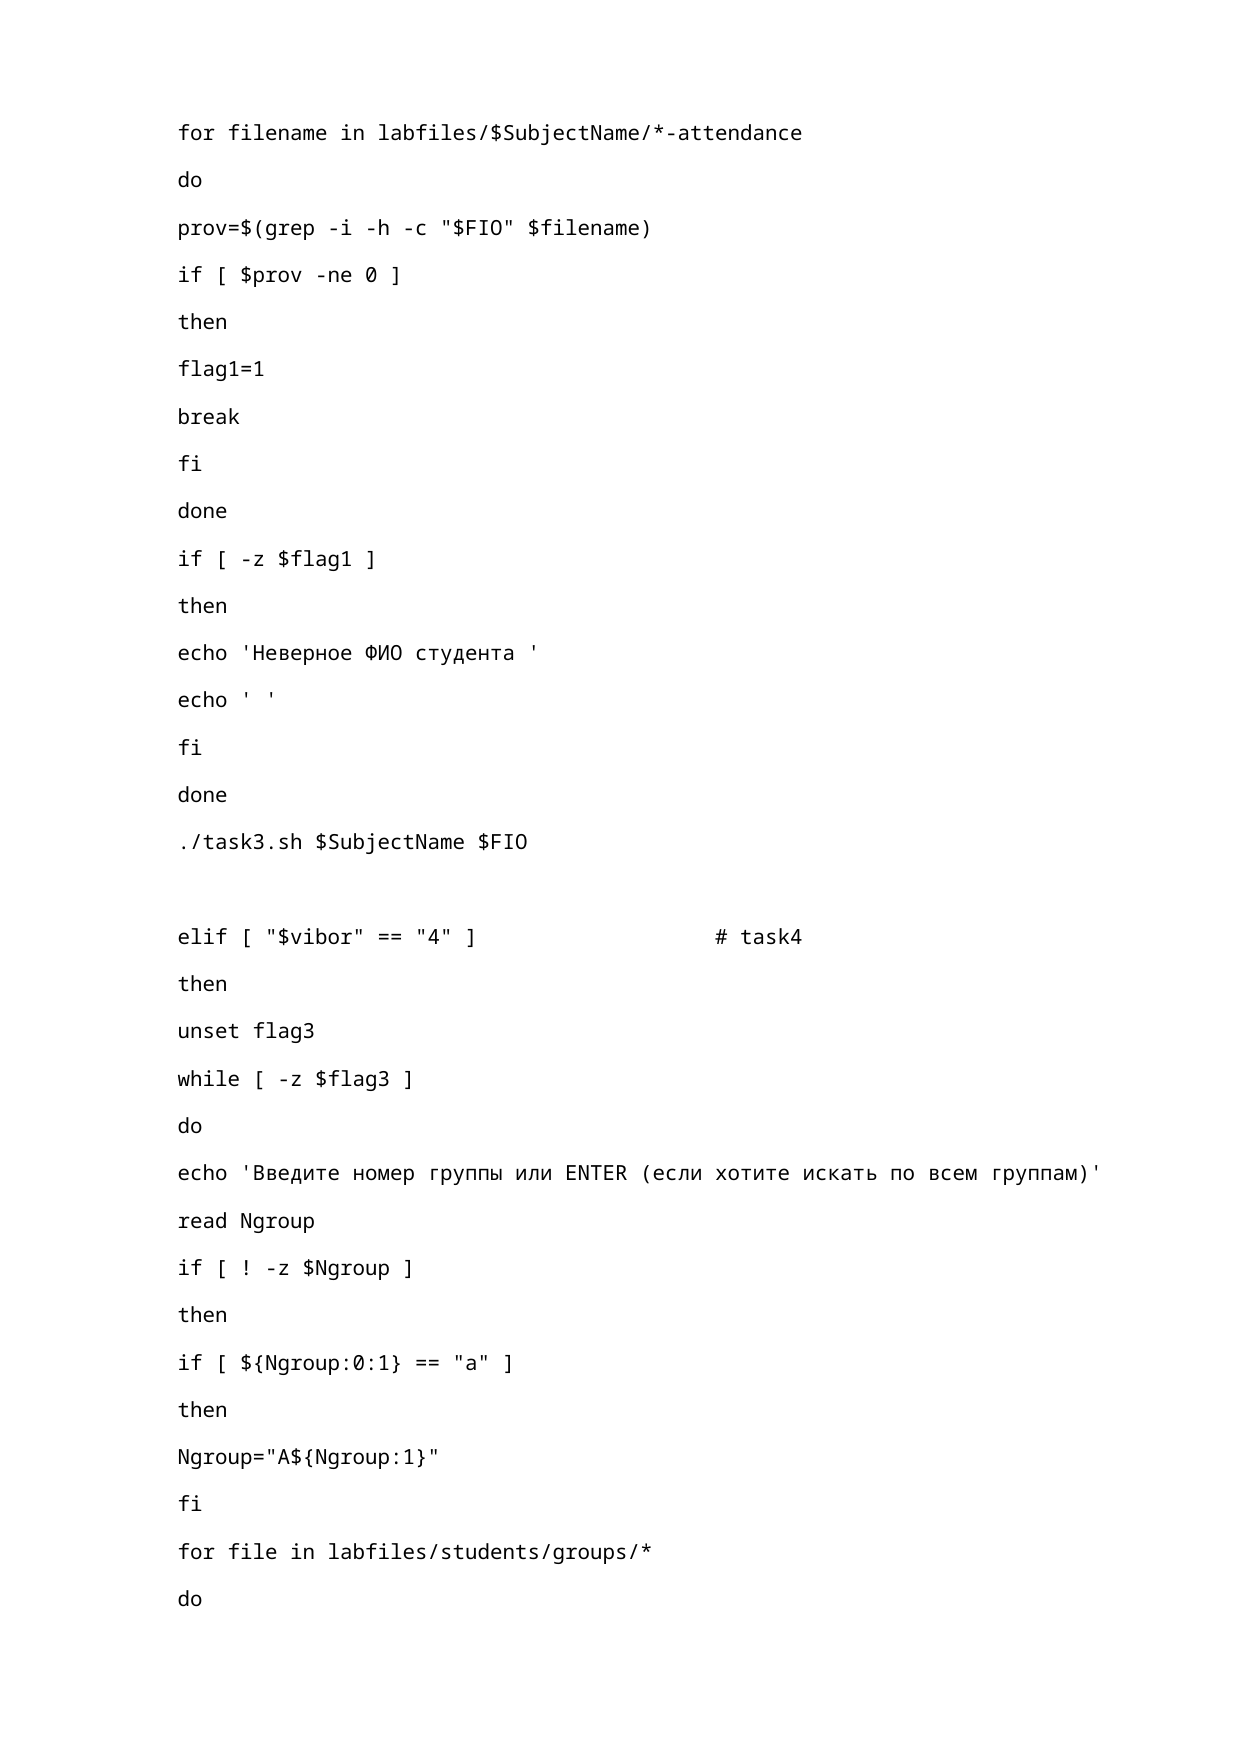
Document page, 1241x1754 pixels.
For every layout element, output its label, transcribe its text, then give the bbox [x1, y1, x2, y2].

text do [177, 165, 1152, 194]
text ./task3.sh $SubjectName $FIO [177, 827, 1152, 856]
text unset flag3 [177, 1017, 1152, 1045]
text fi [177, 1489, 1152, 1518]
text echo 'Введите номер группы или ENTER (если хотите искать по всем группам)' [177, 1158, 1152, 1187]
text then [177, 969, 1152, 998]
text if [ ! -z $Ngroup ] [177, 1253, 1152, 1282]
text then [177, 1395, 1152, 1423]
text flag1=1 [177, 354, 1152, 383]
text break [177, 402, 1152, 430]
text do [177, 1111, 1152, 1140]
text if [ ${Ngroup:0:1} == "a" ] [177, 1348, 1152, 1376]
text elif [ "$vibor" == "4" ] # task4 [177, 922, 1152, 951]
text fi [177, 733, 1152, 761]
text then [177, 307, 1152, 336]
text done [177, 496, 1152, 525]
text done [177, 780, 1152, 809]
text if [ -z $flag1 ] [177, 544, 1152, 572]
text read Ngroup [177, 1206, 1152, 1234]
text for file in labfiles/students/groups/* [177, 1537, 1152, 1565]
text prov=$(grep -i -h -c "$FIO" $filename) [177, 213, 1152, 241]
text while [ -z $flag3 ] [177, 1064, 1152, 1092]
text fi [177, 449, 1152, 478]
text echo 'Неверное ФИО студента ' [177, 638, 1152, 667]
text do [177, 1584, 1152, 1613]
text echo ' ' [177, 686, 1152, 714]
text then [177, 591, 1152, 619]
text for filename in labfiles/$SubjectName/*-attendance [177, 118, 1152, 147]
text then [177, 1300, 1152, 1329]
text if [ $prov -ne 0 ] [177, 260, 1152, 288]
text Ngroup="A${Ngroup:1}" [177, 1442, 1152, 1471]
